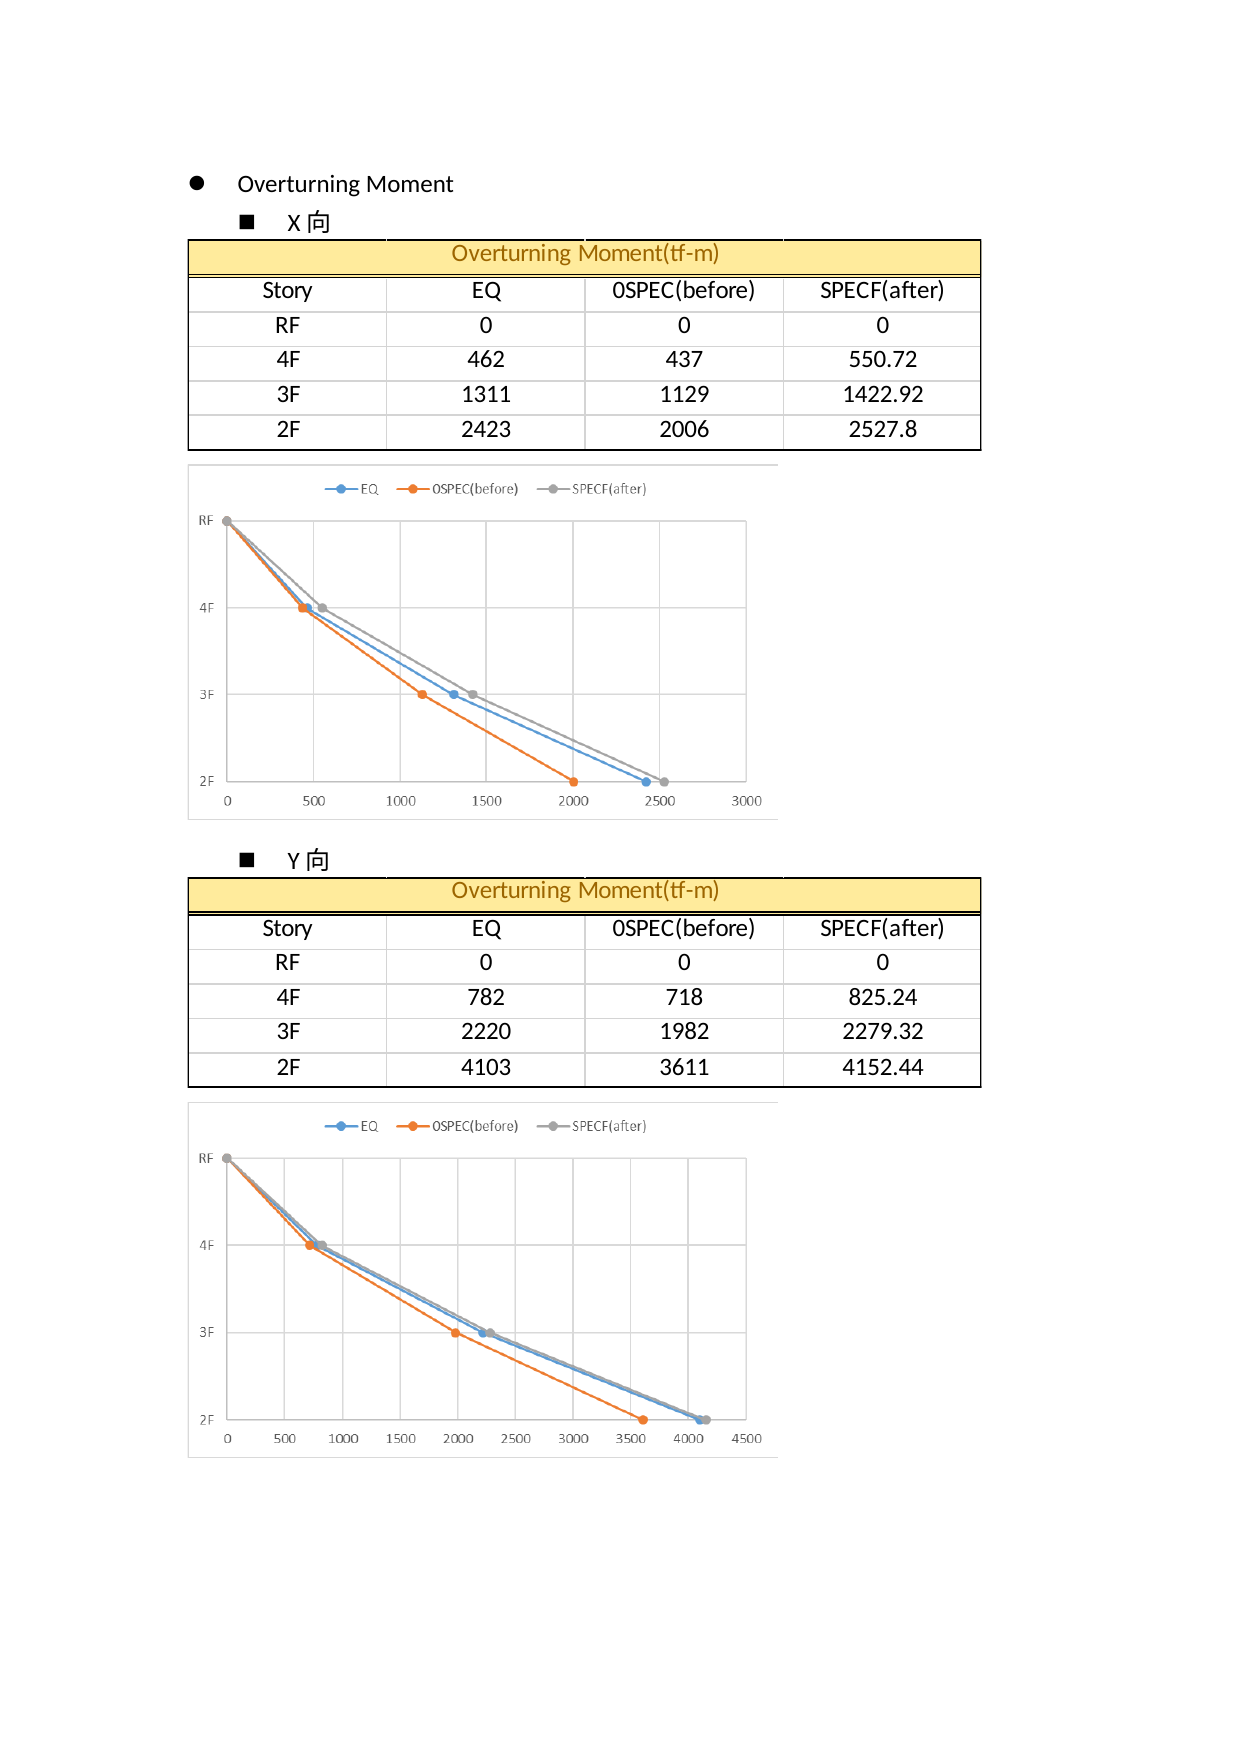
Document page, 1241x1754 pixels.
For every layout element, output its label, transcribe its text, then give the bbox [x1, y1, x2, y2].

picture [187, 1102, 778, 1458]
list X 向 [237, 202, 1053, 239]
list Overturning Moment [187, 164, 1053, 202]
picture [187, 464, 778, 820]
list Y 向 [237, 839, 1053, 877]
